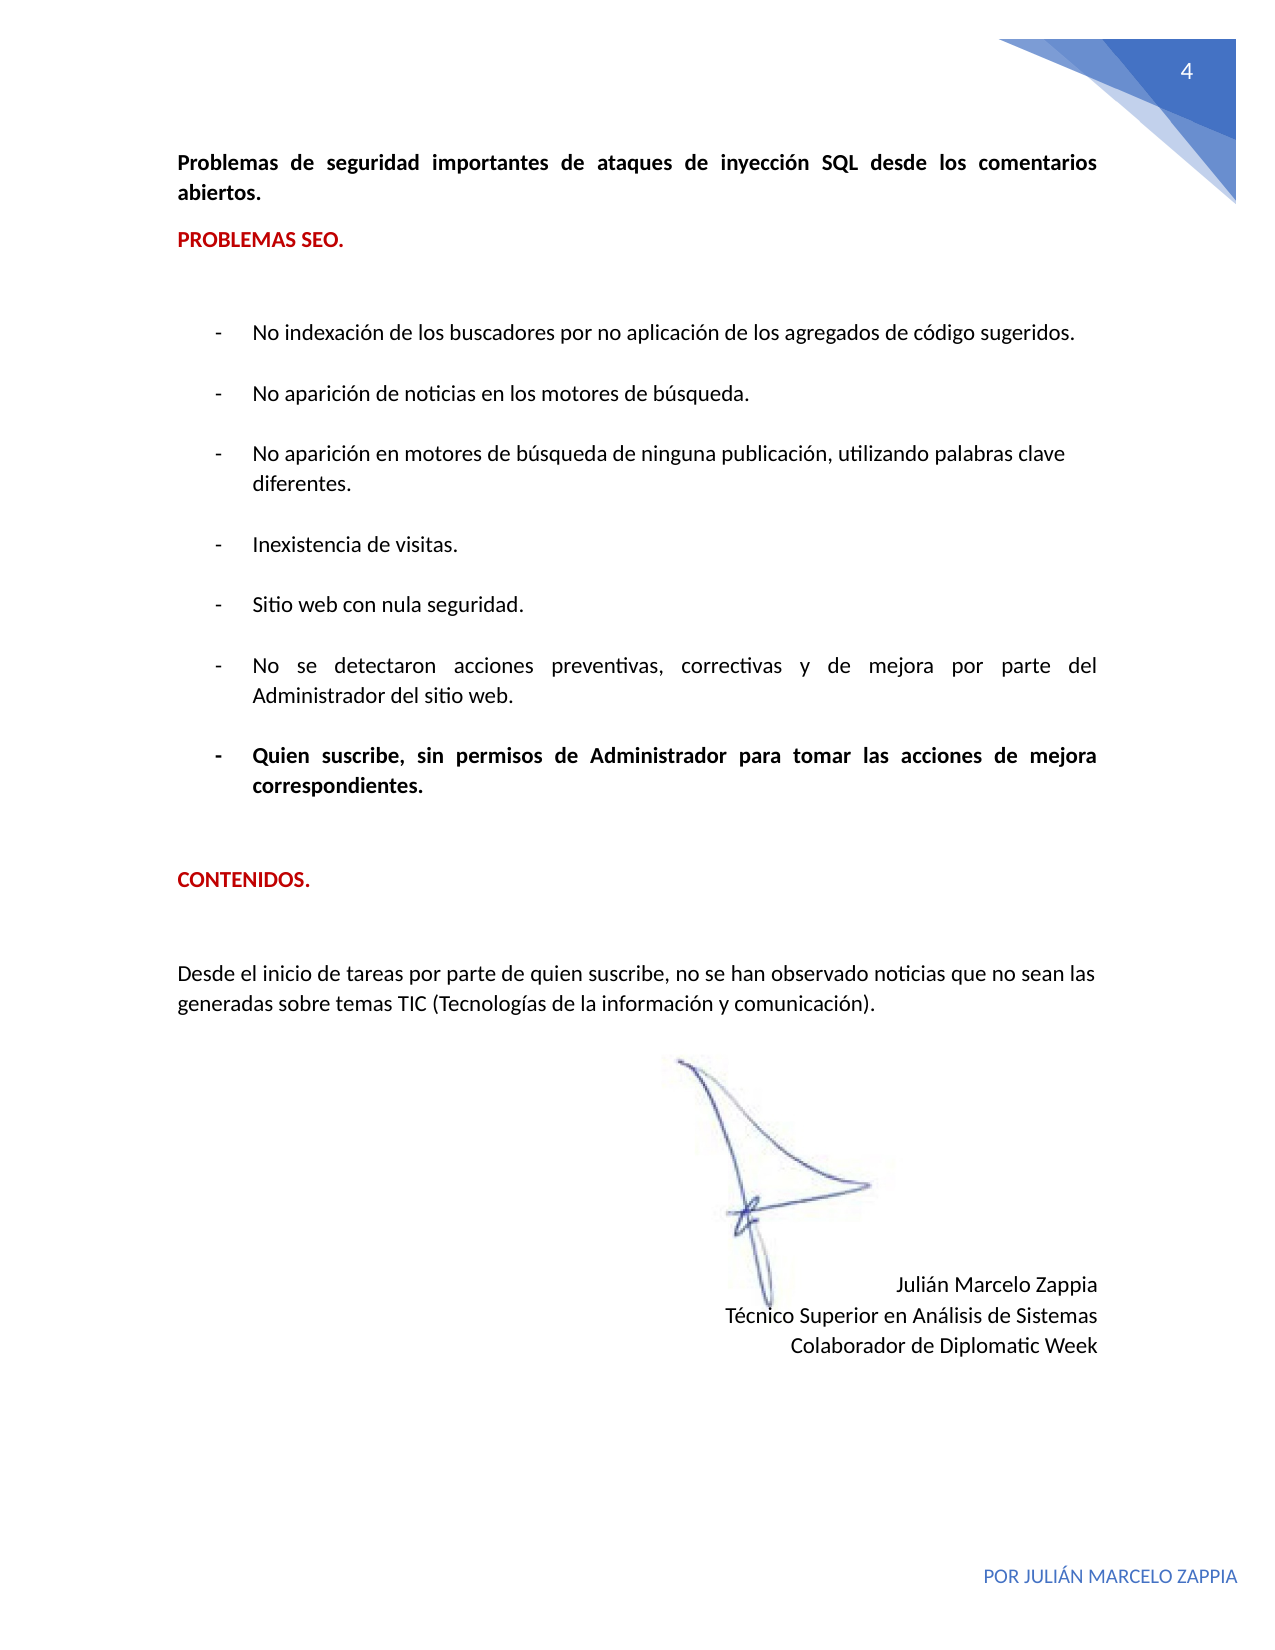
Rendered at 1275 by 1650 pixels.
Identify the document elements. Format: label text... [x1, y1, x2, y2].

text PROBLEMAS SEO. [177, 225, 1098, 253]
list Quien suscribe, sin permisos de Administrador para tomar las acciones de mejora correspondientes. [215, 741, 1098, 799]
text CONTENIDOS. [177, 865, 1098, 893]
list No aparición de noticias en los motores de búsqueda. [215, 379, 1098, 407]
list Sitio web con nula seguridad. [215, 590, 1098, 618]
list No indexación de los buscadores por no aplicación de los agregados de código sugeridos. [215, 318, 1098, 346]
text Problemas de seguridad importantes de ataques de inyección SQL desde los comentarios abiertos. [177, 148, 1098, 206]
list No se detectaron acciones preventivas, correctivas y de mejora por parte del Administrador del sitio web. [215, 651, 1098, 709]
list Inexistencia de visitas. [215, 530, 1098, 558]
text Julián Marcelo Zappia Técnico Superior en Análisis de Sistemas Colaborador de Diplomatic Week [177, 1271, 1098, 1389]
picture [997, 39, 1236, 205]
picture [607, 1037, 916, 1271]
text Desde el inicio de tareas por parte de quien suscribe, no se han observado noticias que no sean las generadas sobre temas TIC (Tecnologías de la información y comunicación). [177, 959, 1098, 1017]
list No aparición en motores de búsqueda de ninguna publicación, utilizando palabras clave diferentes. [215, 439, 1098, 497]
